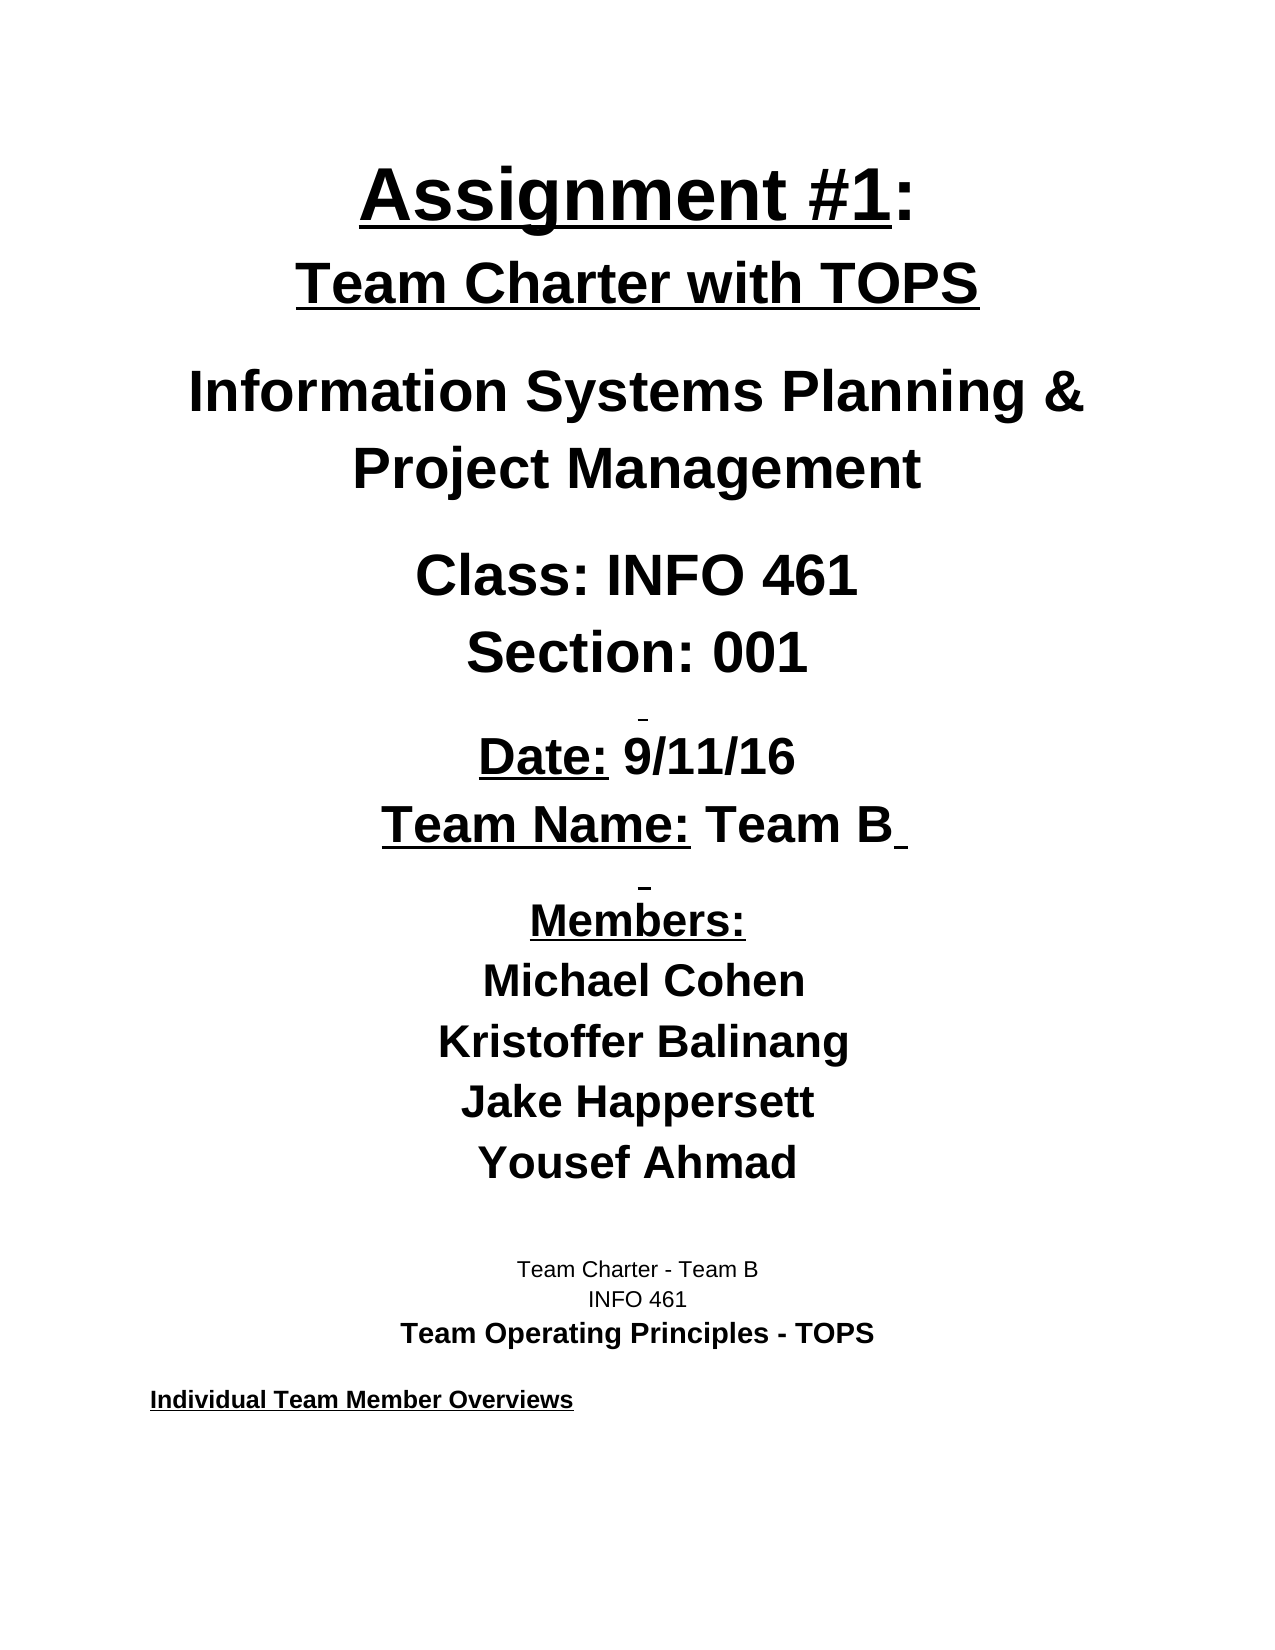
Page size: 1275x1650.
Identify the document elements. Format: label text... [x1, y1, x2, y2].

text Michael Cohen [150, 954, 1125, 1006]
text Class: INFO 461 [150, 541, 1125, 608]
text Information Systems Planning & Project Management [150, 356, 1125, 501]
text Members: [150, 893, 1125, 946]
text Date: 9/11/16 [150, 725, 1125, 785]
text Individual Team Member Overviews [150, 1385, 1125, 1414]
text Team Charter with TOPS [150, 249, 1125, 316]
text Kristoffer Balinang [150, 1014, 1125, 1067]
text Team Charter - Team B [150, 1256, 1125, 1282]
text Team Operating Principles - TOPS [150, 1317, 1125, 1350]
text Section: 001 [150, 618, 1125, 685]
text Team Name: Team B [150, 794, 1125, 854]
text Assignment #1: [150, 150, 1125, 236]
text Yousef Ahmad [150, 1135, 1125, 1188]
text INFO 461 [150, 1286, 1125, 1313]
text Jake Happersett [150, 1075, 1125, 1127]
